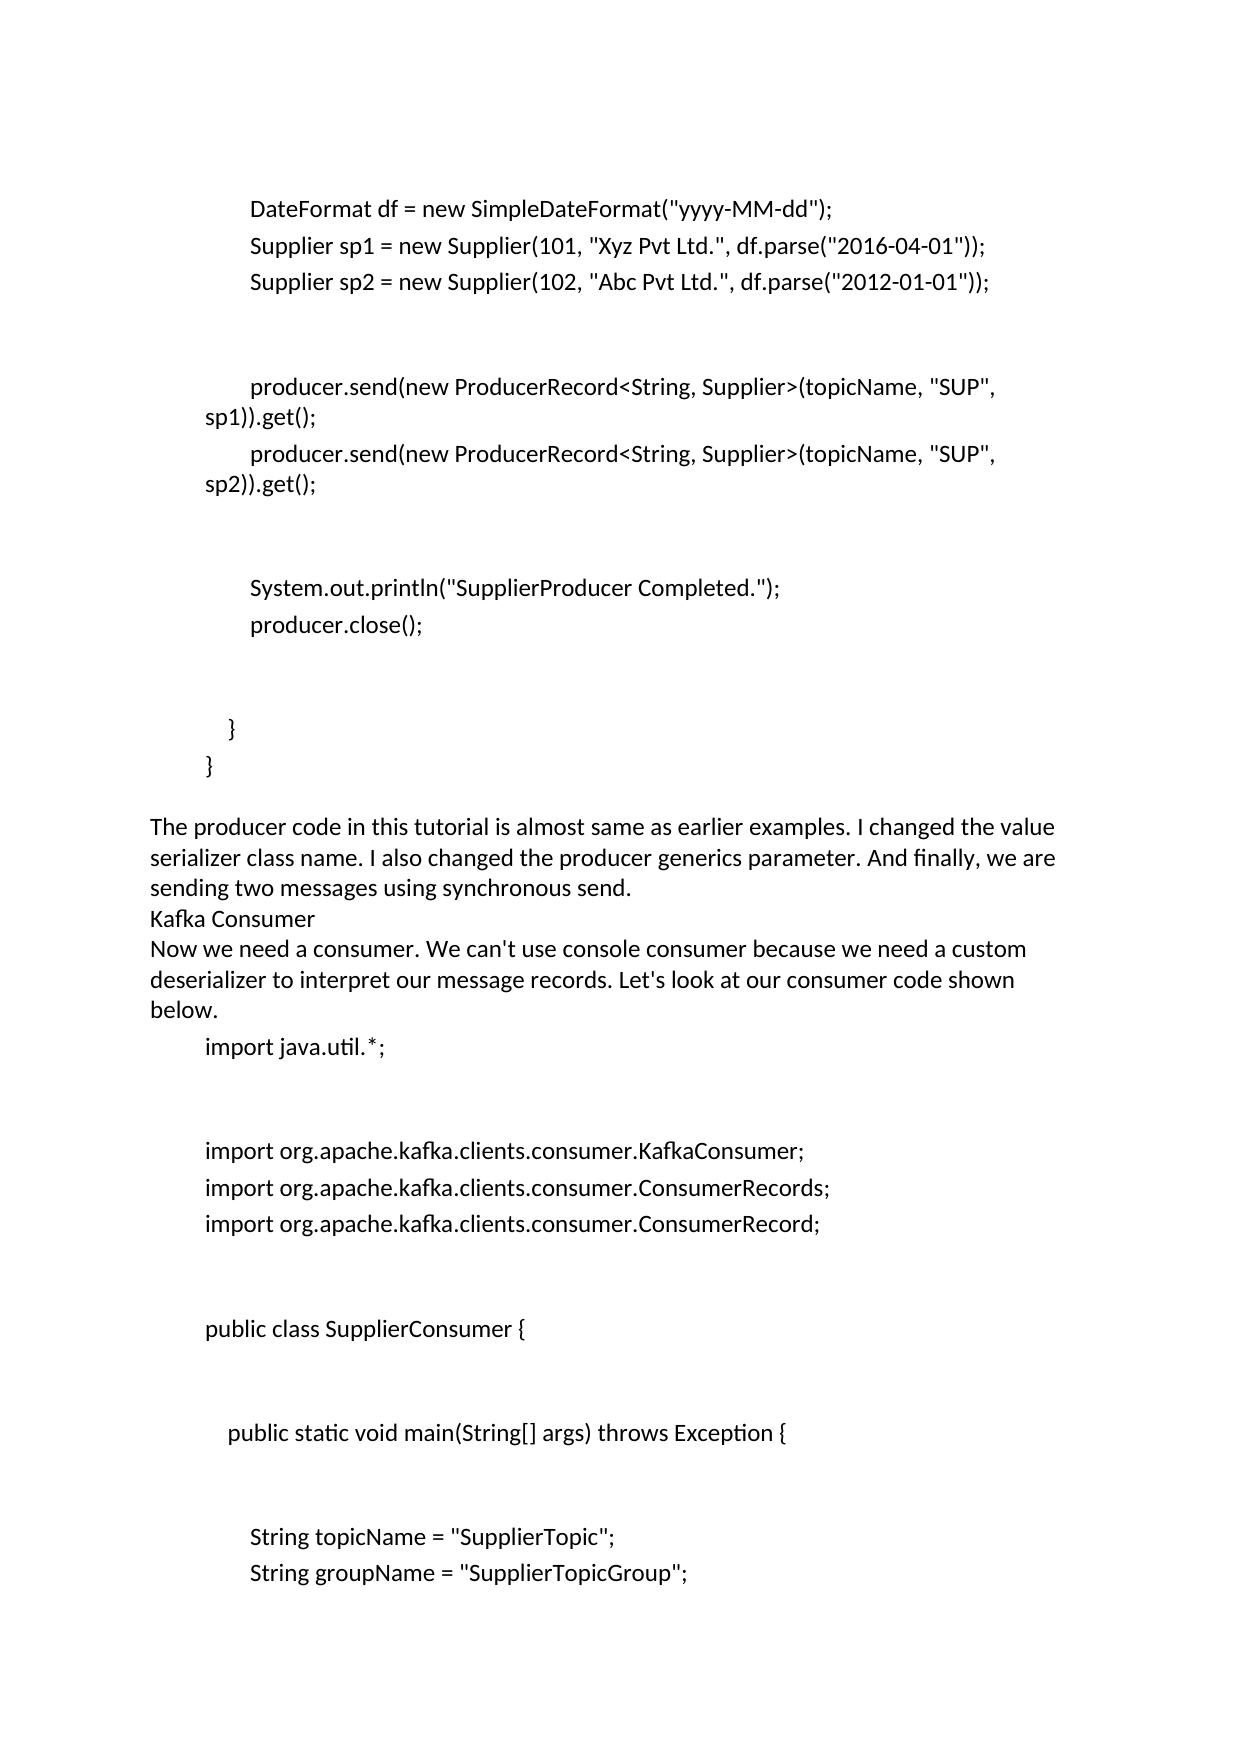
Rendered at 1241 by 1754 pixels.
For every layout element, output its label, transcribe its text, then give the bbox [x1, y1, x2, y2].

text Now we need a consumer. We can't use console consumer because we need a custom deserializer to interpret our message records. Let's look at our consumer code shown below. [150, 933, 1090, 1025]
text Kafka Consumer [150, 903, 1090, 933]
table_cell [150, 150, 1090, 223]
text The producer code in this tutorial is almost same as earlier examples. I changed the value serializer class name. I also changed the producer generics parameter. And finally, we are sending two messages using synchronous send. [150, 811, 1090, 903]
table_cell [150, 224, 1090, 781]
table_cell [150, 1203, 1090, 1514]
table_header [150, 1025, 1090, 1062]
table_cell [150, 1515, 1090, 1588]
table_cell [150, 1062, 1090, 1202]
